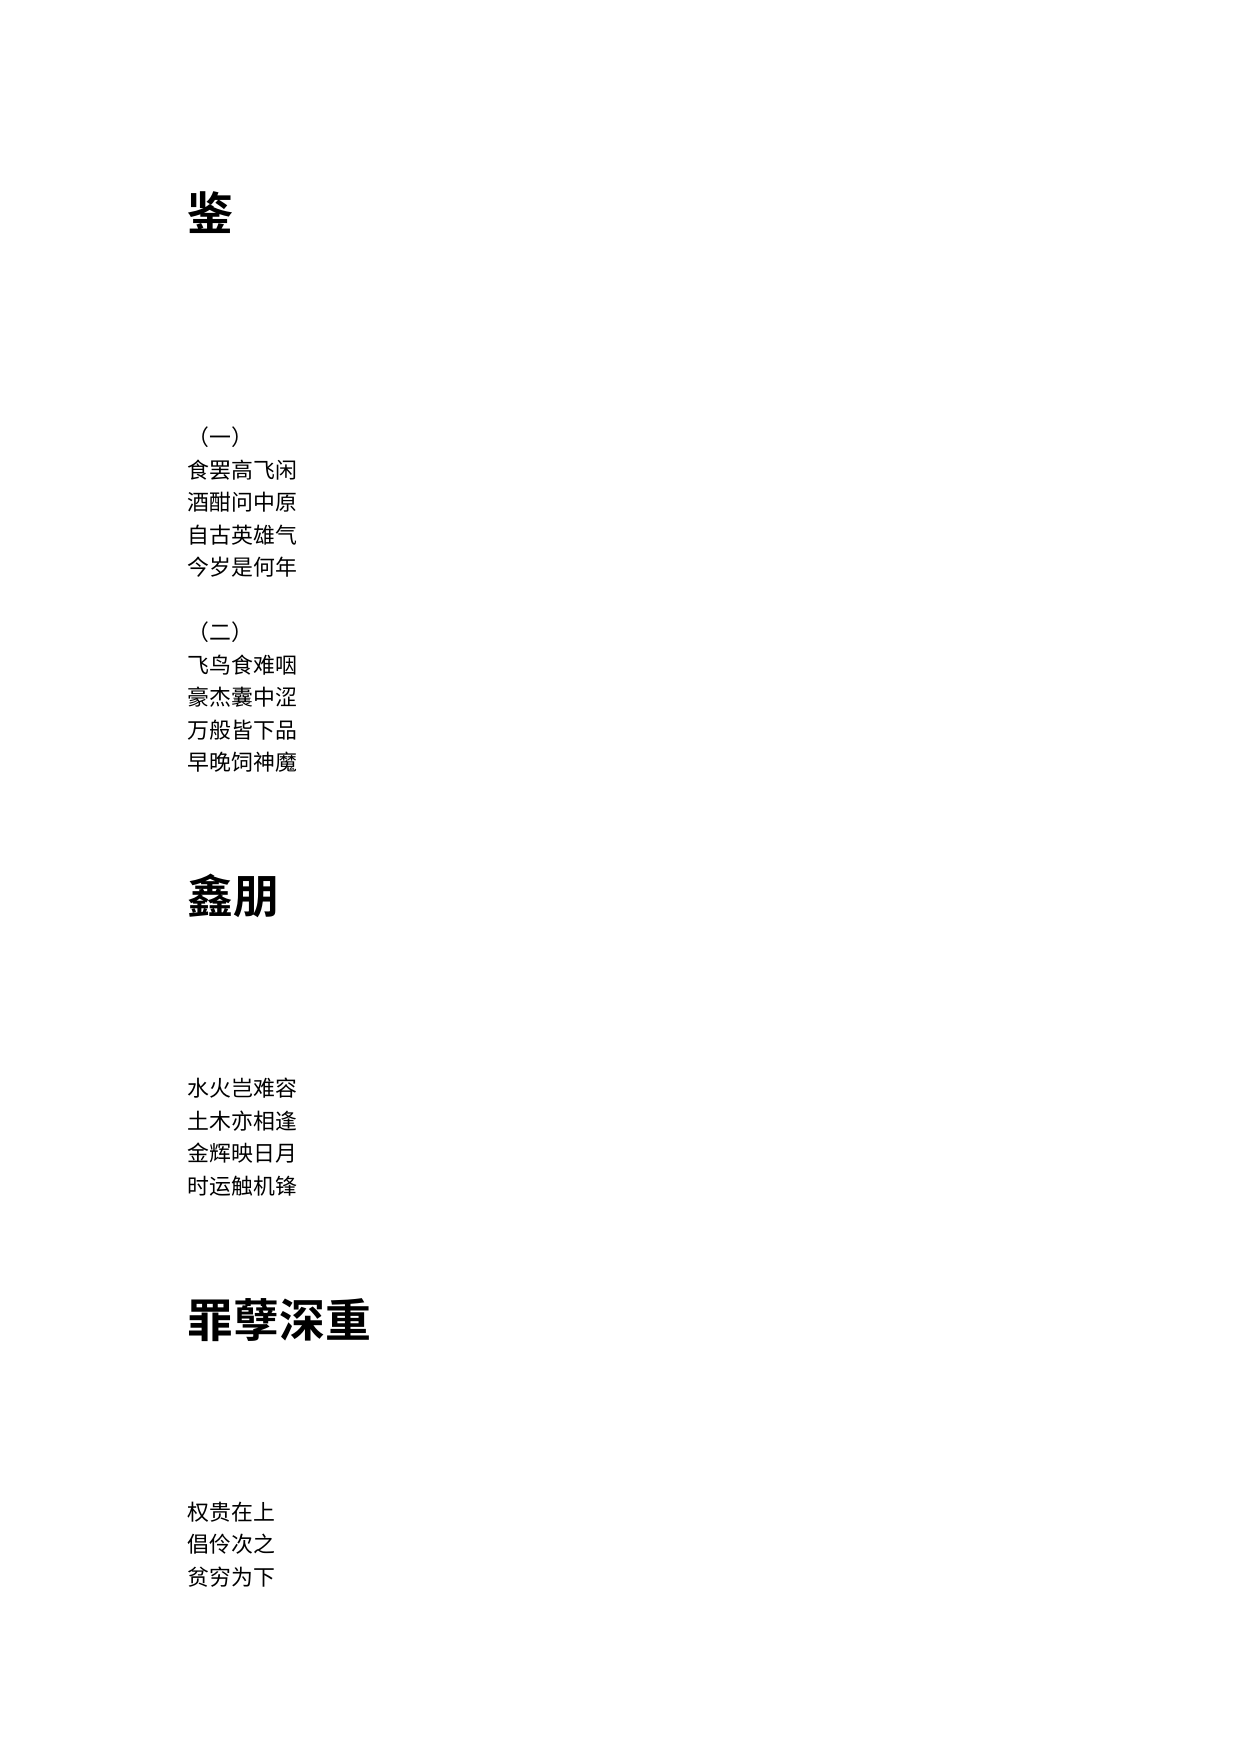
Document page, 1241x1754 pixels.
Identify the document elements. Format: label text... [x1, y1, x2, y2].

subtitle 鉴 [187, 162, 1053, 259]
text 今岁是何年 [187, 550, 1053, 582]
text 酒酣问中原 [187, 485, 1053, 517]
text （一） [187, 420, 1053, 452]
text 土木亦相逢 [187, 1103, 1053, 1136]
text 飞鸟食难咽 [187, 647, 1053, 680]
text （二） [187, 615, 1053, 647]
text 贫穷为下 [187, 1559, 1053, 1592]
text 权贵在上 [187, 1494, 1053, 1527]
text 自古英雄气 [187, 517, 1053, 550]
text 豪杰囊中涩 [187, 680, 1053, 712]
text 时运触机锋 [187, 1168, 1053, 1201]
text 早晚饲神魔 [187, 745, 1053, 777]
text 食罢高飞闲 [187, 452, 1053, 485]
text 万般皆下品 [187, 712, 1053, 745]
text 金辉映日月 [187, 1136, 1053, 1168]
subtitle 罪孽深重 [187, 1269, 1053, 1366]
subtitle 鑫朋 [187, 845, 1053, 943]
text 倡伶次之 [187, 1527, 1053, 1559]
text 水火岂难容 [187, 1071, 1053, 1103]
